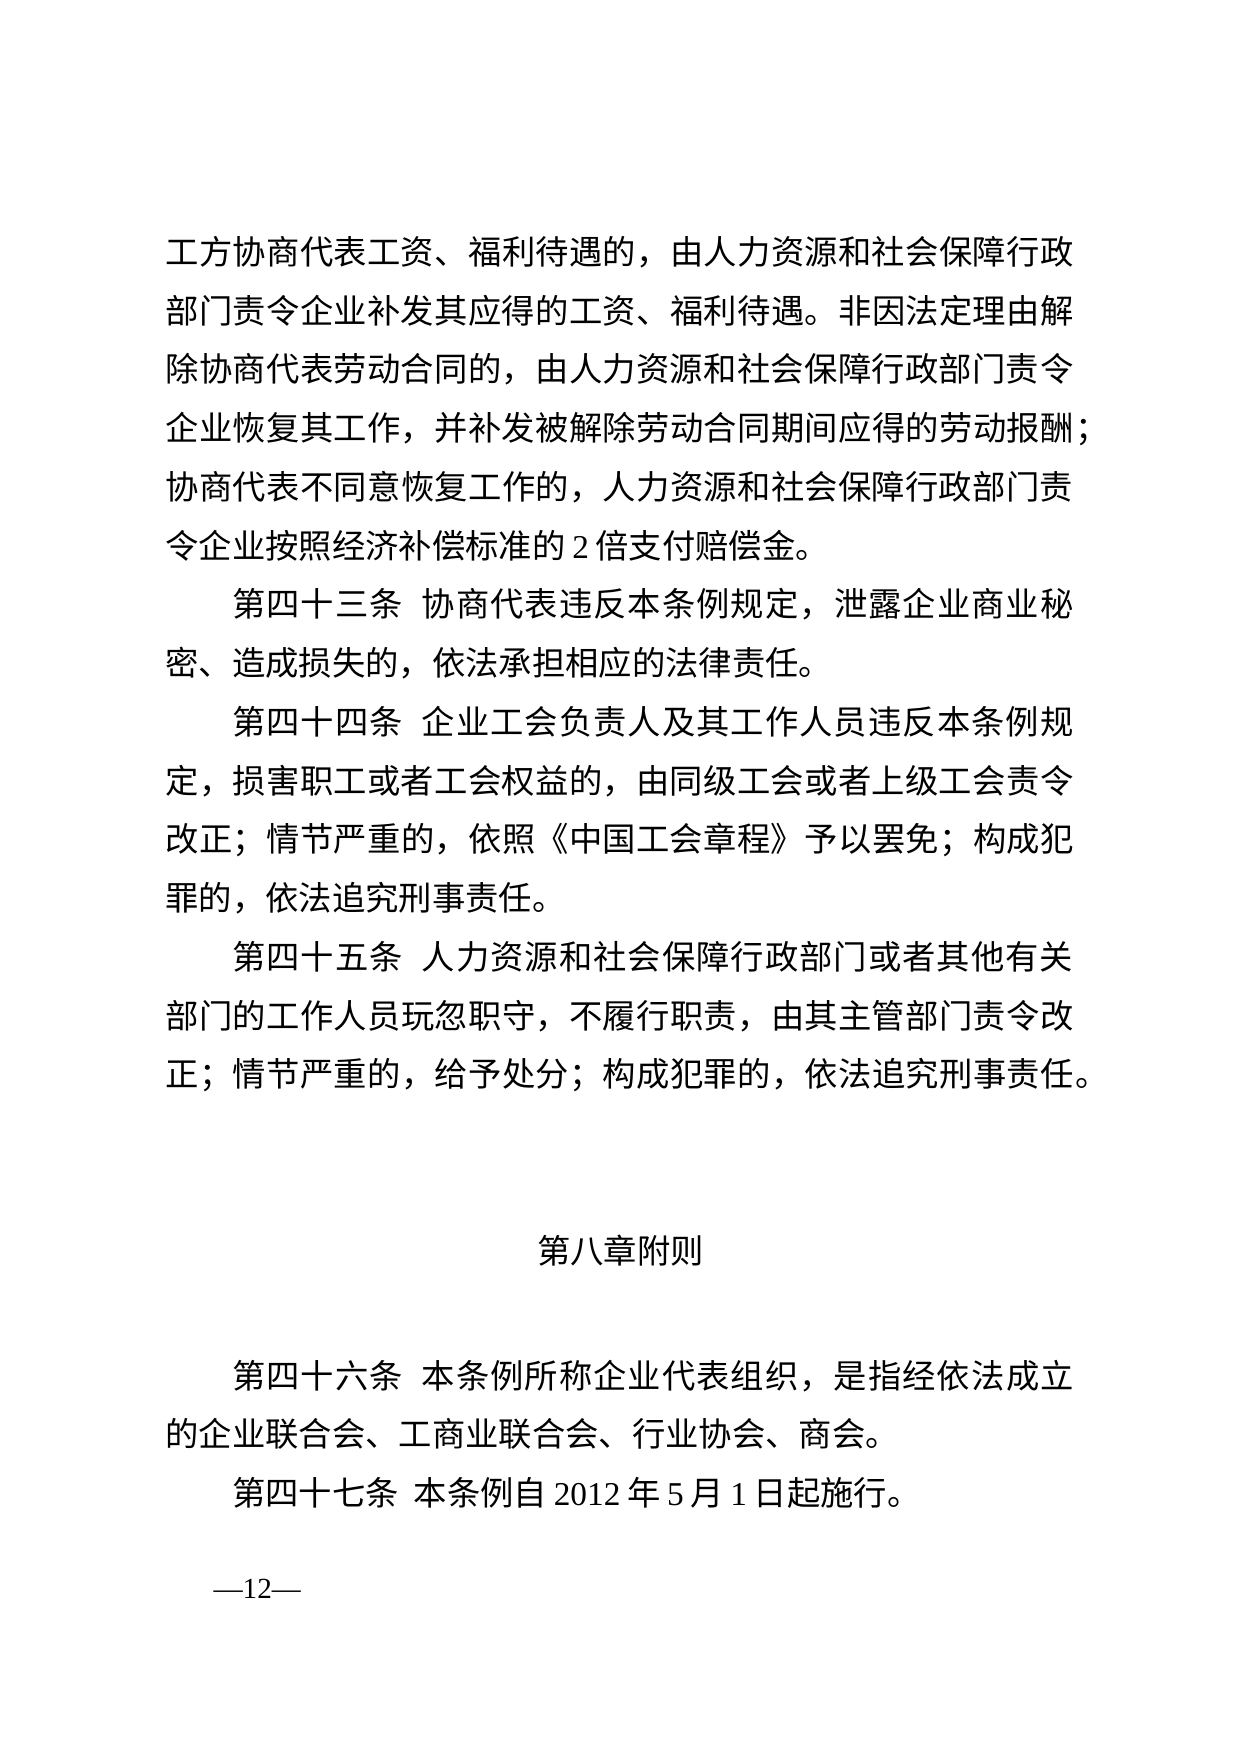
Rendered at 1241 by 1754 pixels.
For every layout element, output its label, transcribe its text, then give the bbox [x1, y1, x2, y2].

text 第四十六条 本条例所称企业代表组织，是指经依法成立的企业联合会、工商业联合会、行业协会、商会。 [165, 1341, 1075, 1459]
text 第四十七条 本条例自2012年5月1日起施行。 [165, 1459, 1075, 1517]
text 第四十四条 企业工会负责人及其工作人员违反本条例规定，损害职工或者工会权益的，由同级工会或者上级工会责令改正；情节严重的，依照《中国工会章程》予以罢免；构成犯罪的，依法追究刑事责任。 [165, 687, 1075, 922]
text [165, 217, 1075, 570]
text 第八章附则 [165, 1216, 1075, 1282]
text 第四十三条 协商代表违反本条例规定，泄露企业商业秘密、造成损失的，依法承担相应的法律责任。 [165, 570, 1075, 687]
text 第四十五条 人力资源和社会保障行政部门或者其他有关部门的工作人员玩忽职守，不履行职责，由其主管部门责令改正；情节严重的，给予处分；构成犯罪的，依法追究刑事责任。 [165, 922, 1075, 1157]
